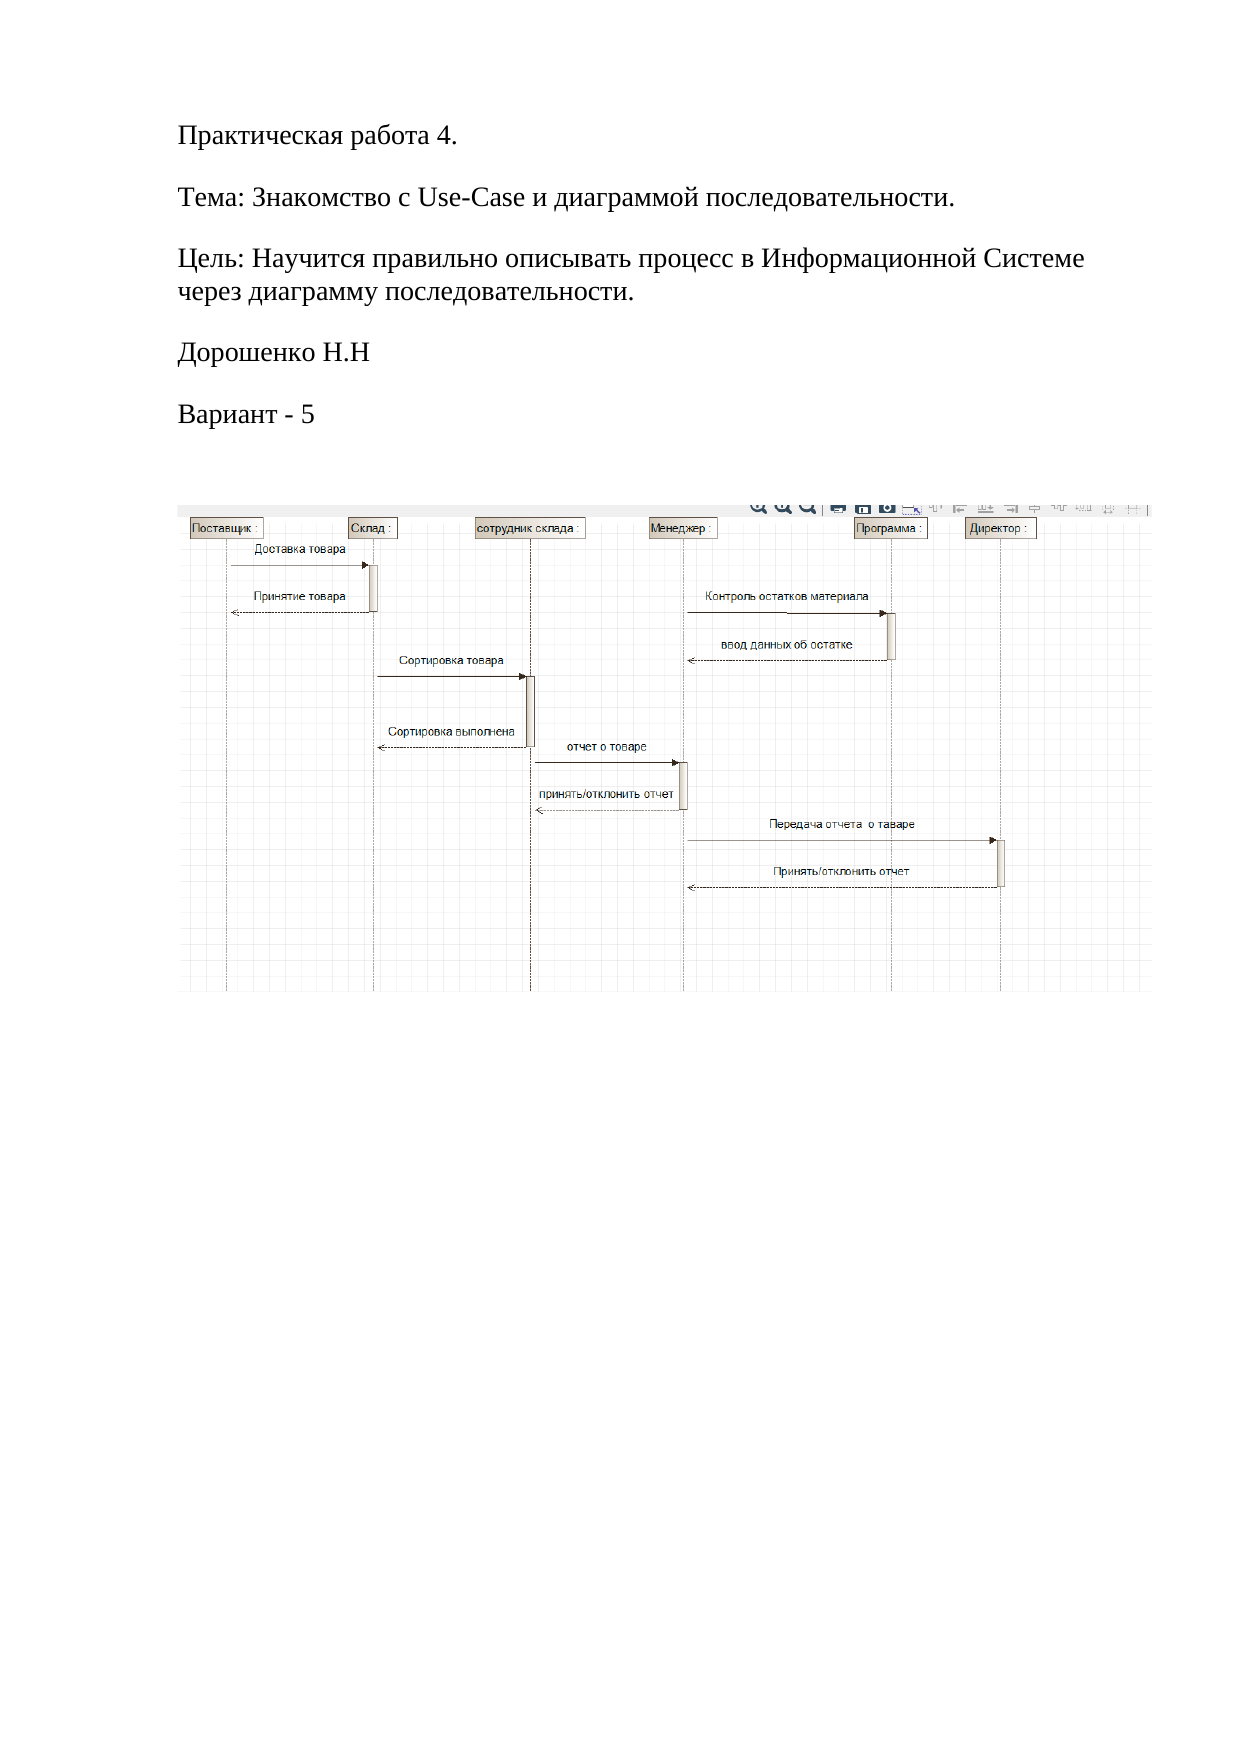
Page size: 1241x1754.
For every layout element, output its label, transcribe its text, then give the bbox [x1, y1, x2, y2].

text Цель: Научится правильно описывать процесс в Информационной Системе через диаграмму последовательности. [177, 241, 1152, 306]
picture [177, 505, 1152, 992]
text Практическая работа 4. [177, 118, 1152, 151]
text Вариант - 5 [177, 397, 1152, 429]
text Дорошенко Н.Н [177, 335, 1152, 368]
text Тема: Знакомство с Use-Case и диаграммой последовательности. [177, 180, 1152, 212]
